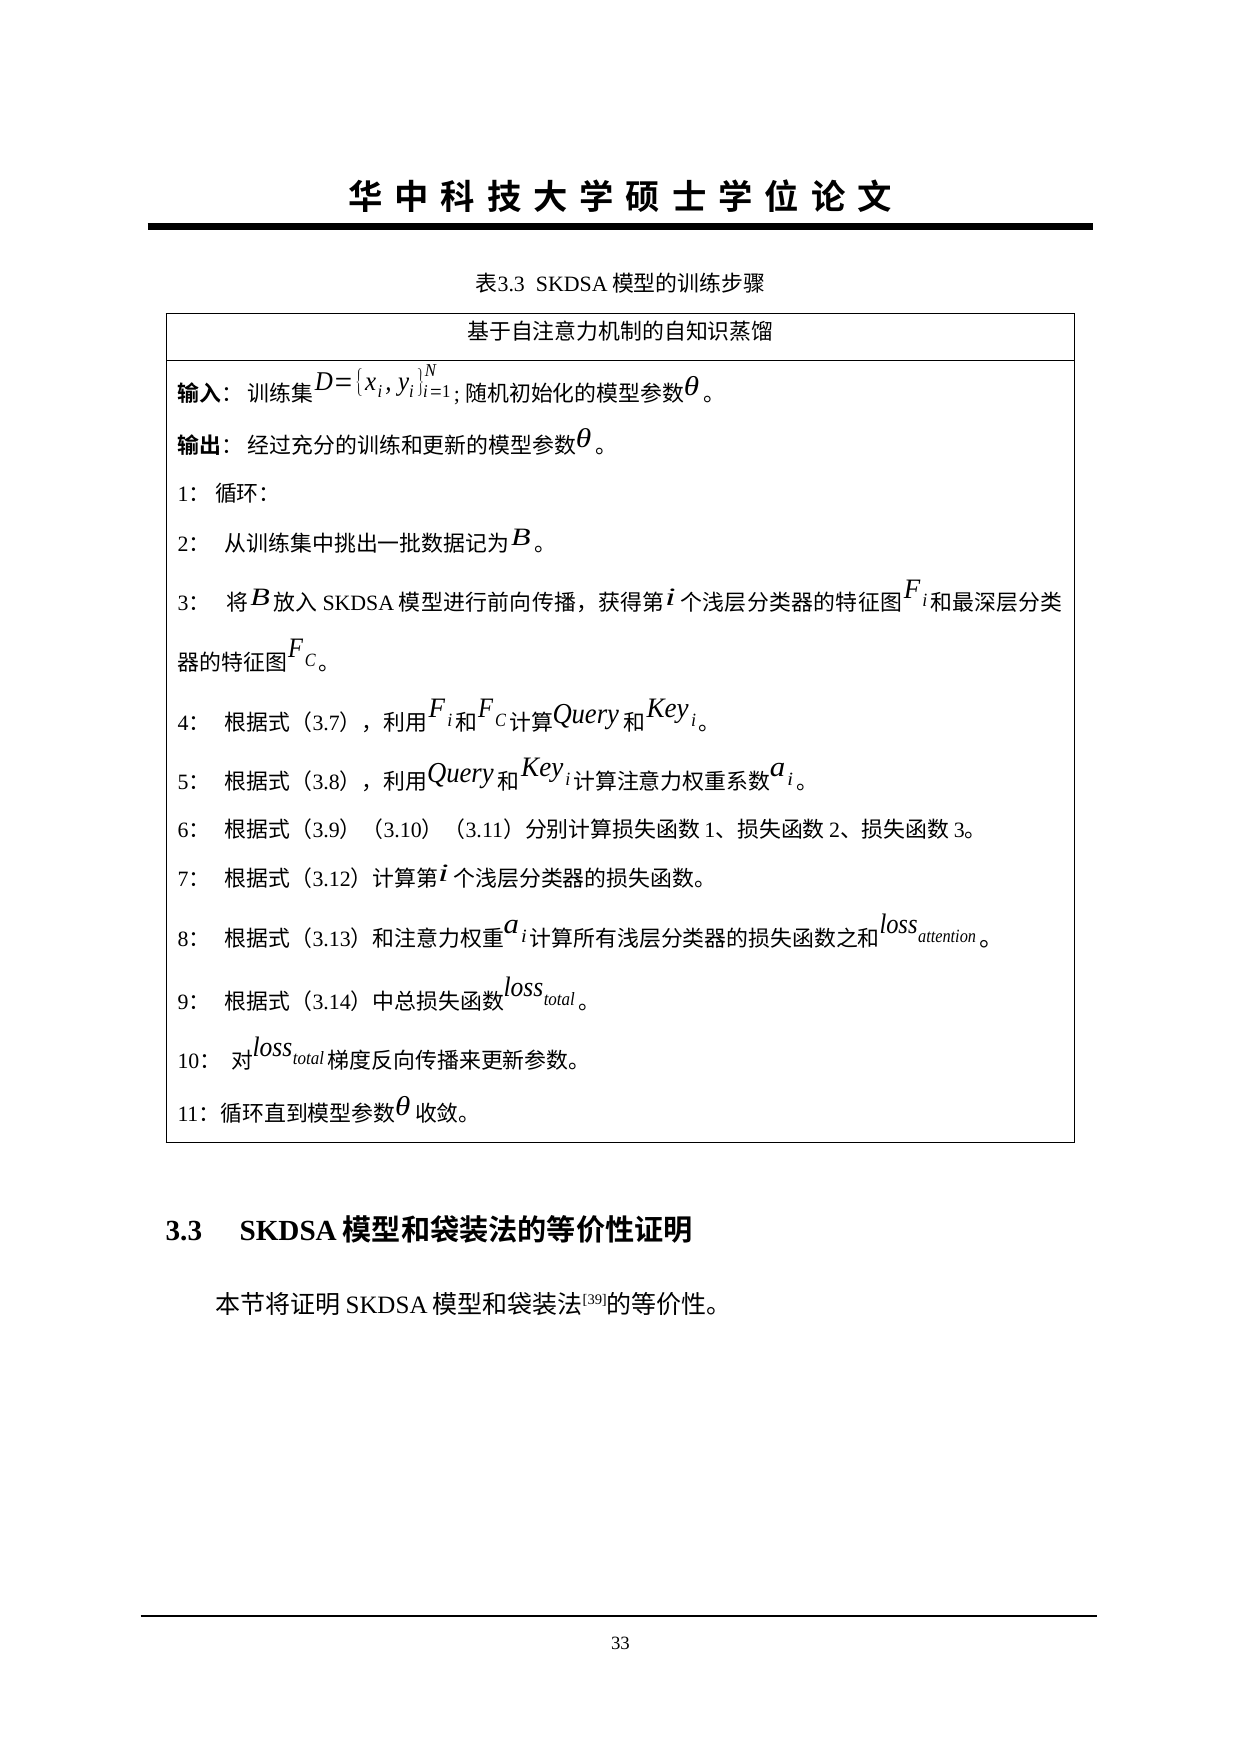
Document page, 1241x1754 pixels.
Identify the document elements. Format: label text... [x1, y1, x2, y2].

text 本节将证明SKDSA模型和袋装法[39]的等价性。 [165, 1285, 1075, 1321]
table_cell 输入： 训练集; 随机初始化的模型参数。 输出： 经过充分的训练和更新的模型参数。 1： 循环： 2： 从训练集中挑出一批数据记为。 3： 将放入SKDSA模型进行前向传播，获得第个浅层分类器的特征图和最深层分类器的特征图。 4： 根据式（3.7），利用和计算和。 5： 根据式（3.8），利用和计算注意力权重系数。 6： 根据式（3.9）（3.10）（3.11）分别计算损失函数1、损失函数2、损失函数3。 7： 根据式（3.12）计算第个浅层分类器的损失函数。 8： 根据式（3.13）和注意力权重计算所有浅层分类器的损失函数之和。 9： 根据式（3.14）中总损失函数。 10： 对梯度反向传播来更新参数。 11：循环直到模型参数收敛。 [167, 361, 1074, 1142]
subtitle SKDSA模型和袋装法的等价性证明 [165, 1207, 1075, 1249]
table_header 基于自注意力机制的自知识蒸馏 [167, 314, 1074, 360]
